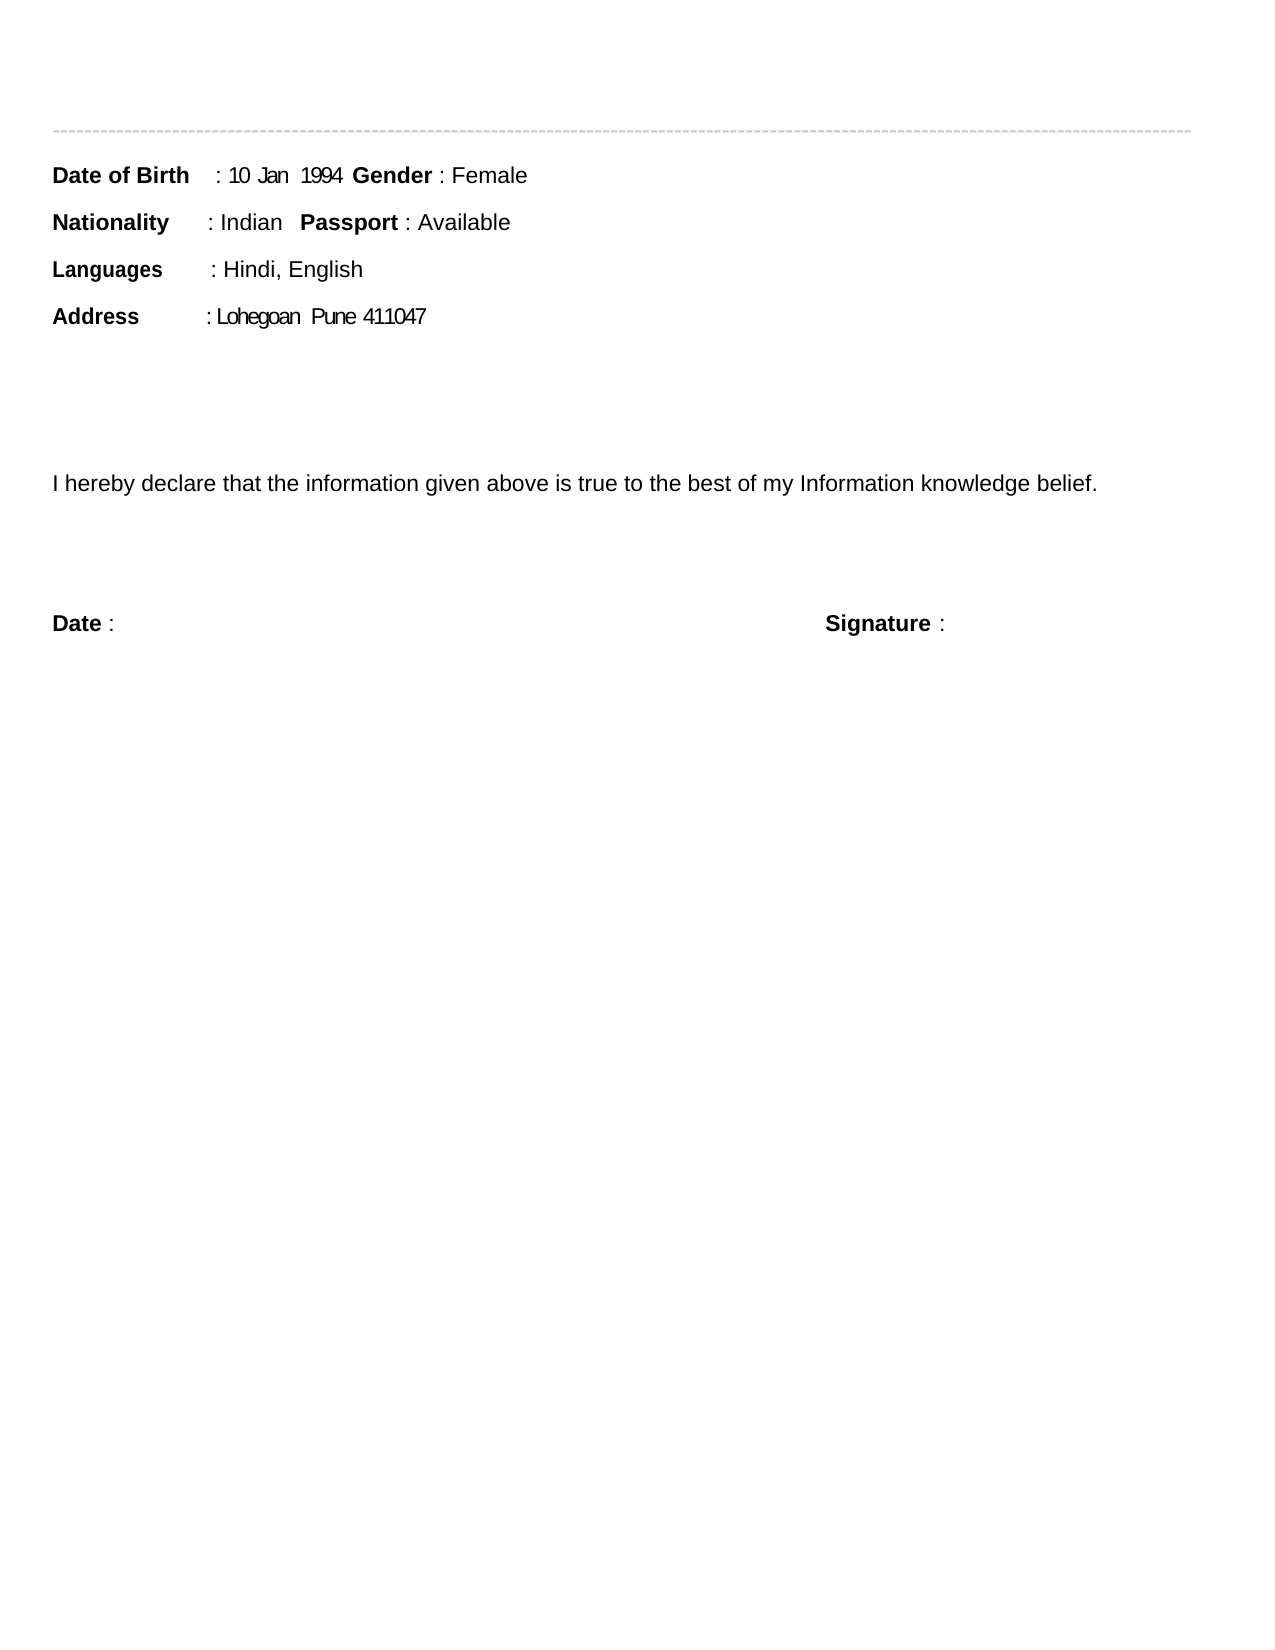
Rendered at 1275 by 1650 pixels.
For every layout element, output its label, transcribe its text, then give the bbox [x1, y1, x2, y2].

text ----------------------------------------------------------------------------------------------------------------------------------------------- [52, 114, 1212, 142]
text Address : Lohegoan Pune 411047 [52, 303, 1212, 329]
text Nationality : Indian Passport : Available [52, 209, 1212, 235]
text I hereby declare that the information given above is true to the best of my Information knowledge belief. [52, 470, 1212, 496]
subtitle Date : Signature : [52, 610, 1212, 637]
text Date of Birth : 10 Jan 1994 Gender : Female [52, 162, 1212, 189]
text Languages : Hindi, English [52, 256, 1212, 283]
